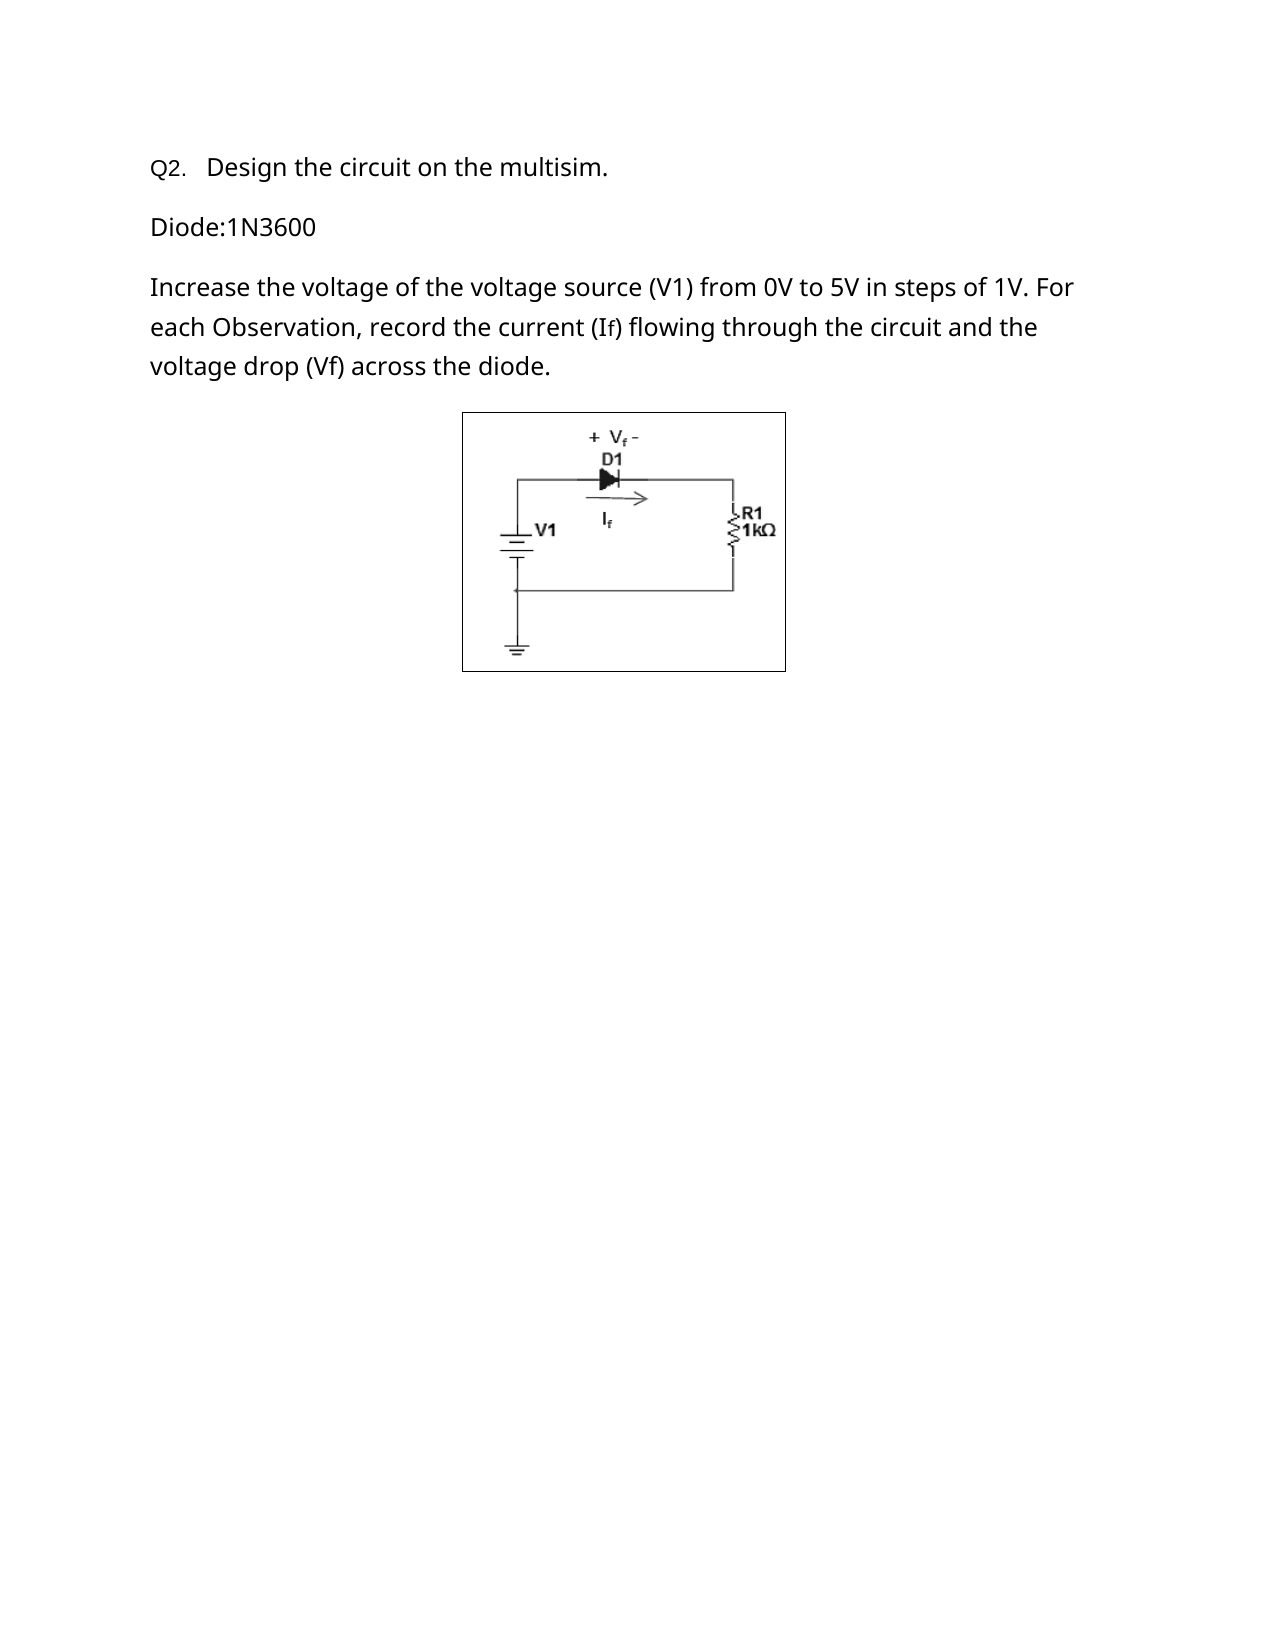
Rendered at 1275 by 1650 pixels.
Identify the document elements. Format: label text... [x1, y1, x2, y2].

text Q2. Design the circuit on the multisim. [150, 150, 1125, 184]
text Diode:1N3600 [150, 210, 1125, 244]
text Increase the voltage of the voltage source (V1) from 0V to 5V in steps of 1V. For each Observation, record the current (If) flowing through the circuit and the voltage drop (Vf) across the diode. [150, 270, 1125, 382]
